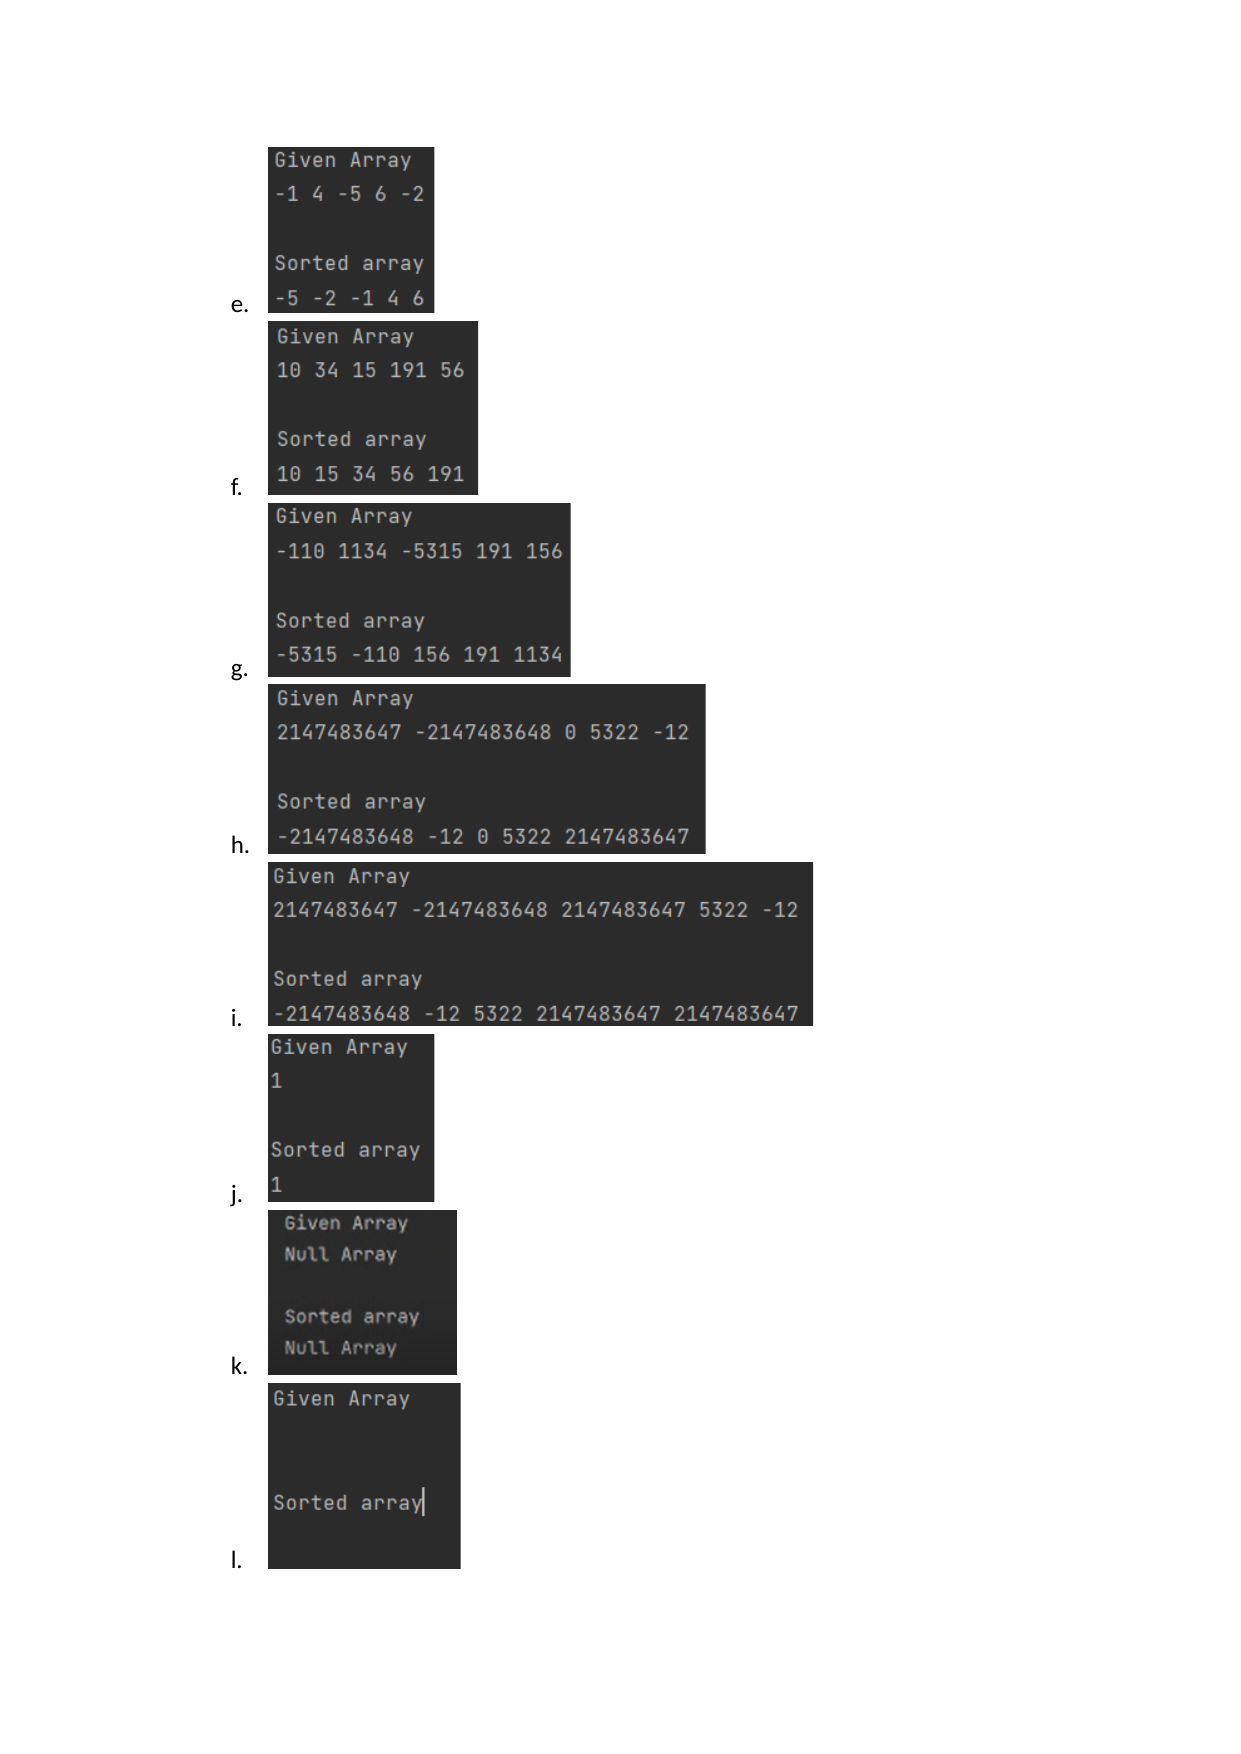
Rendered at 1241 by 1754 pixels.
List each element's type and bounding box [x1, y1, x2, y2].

picture [268, 1210, 457, 1375]
picture [268, 1383, 461, 1569]
picture [268, 1034, 435, 1202]
picture [268, 503, 571, 677]
picture [268, 862, 814, 1026]
picture [268, 684, 706, 854]
picture [268, 321, 479, 495]
picture [268, 147, 435, 313]
